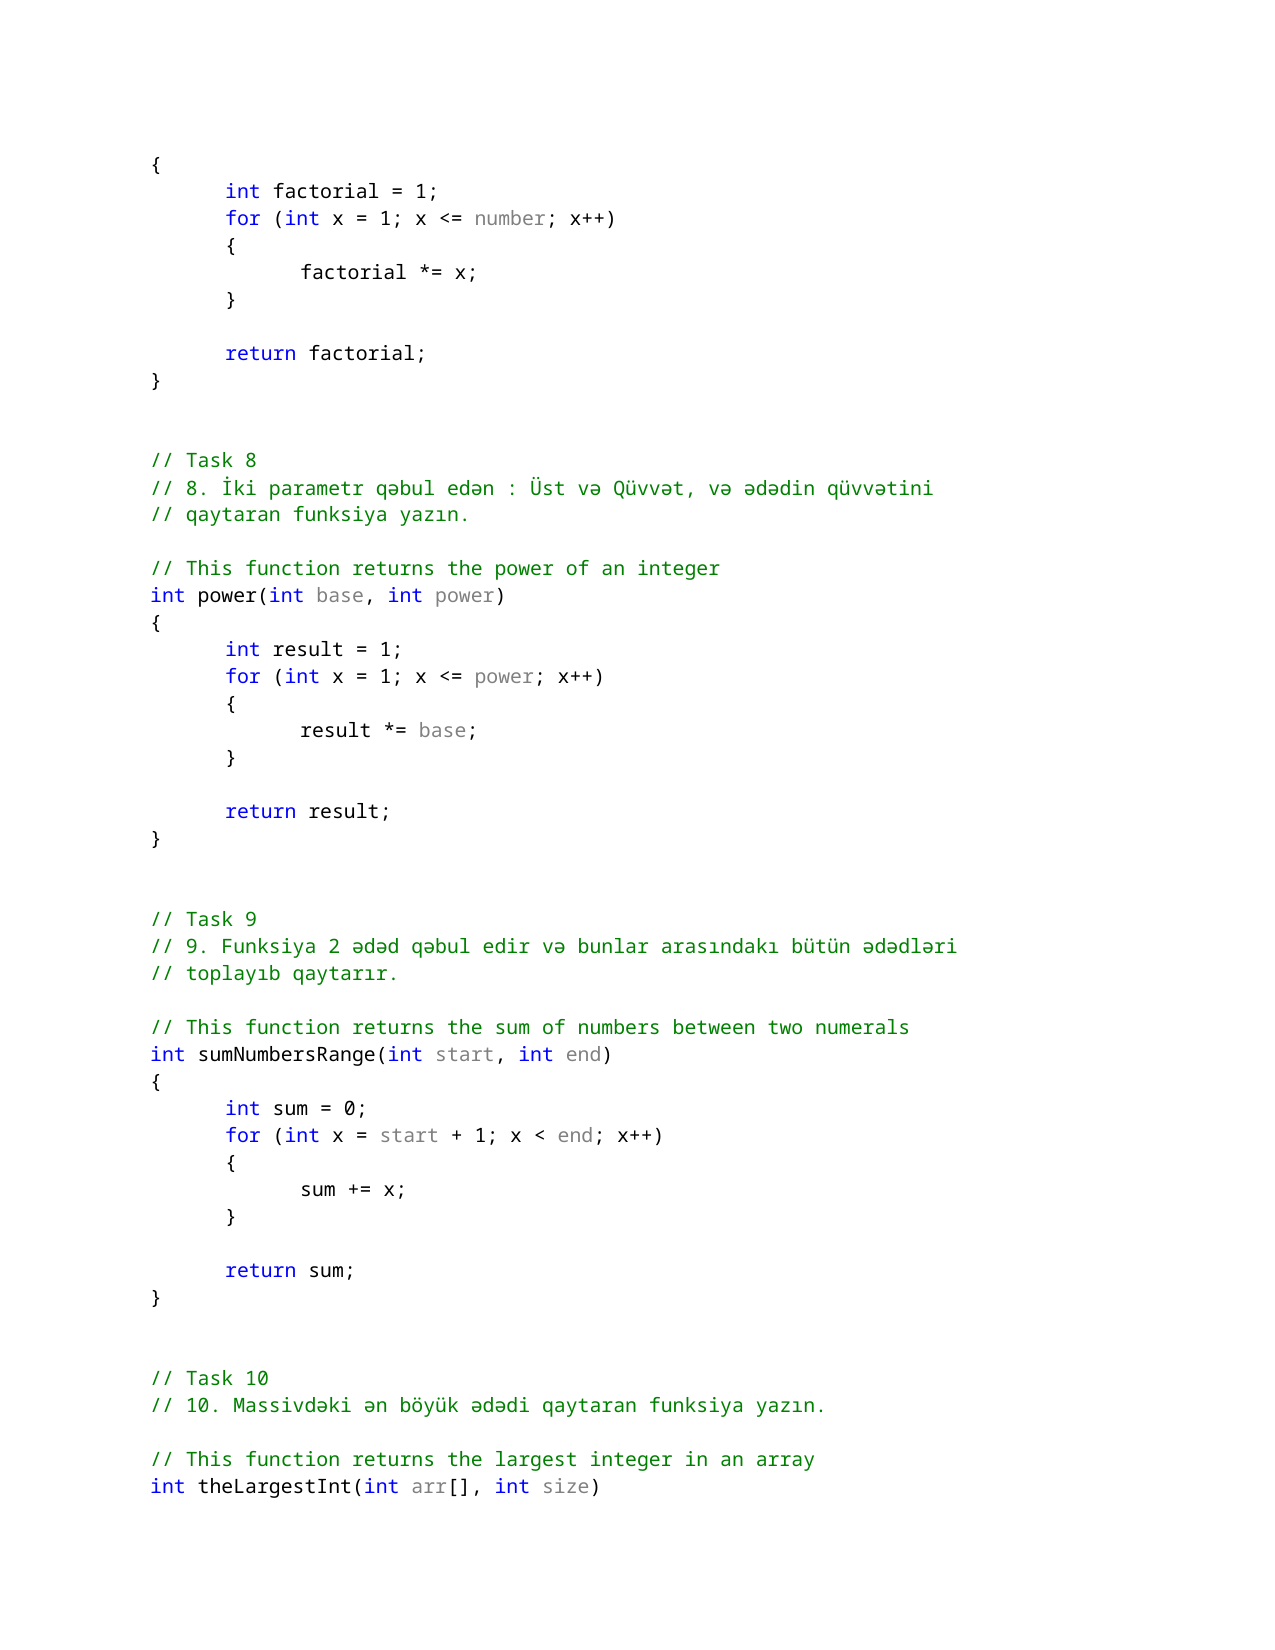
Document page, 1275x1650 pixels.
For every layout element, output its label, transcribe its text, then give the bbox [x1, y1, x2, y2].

text // 9. Funksiya 2 ədəd qəbul edir və bunlar arasındakı bütün ədədləri [150, 932, 1125, 959]
text return sum; [150, 1256, 1125, 1283]
text { [150, 609, 1125, 636]
text int result = 1; [150, 636, 1125, 663]
text // This function returns the largest integer in an array [150, 1445, 1125, 1472]
text factorial *= x; [150, 258, 1125, 285]
text return result; [150, 797, 1125, 824]
text { [150, 689, 1125, 717]
text // 8. İki parametr qəbul edən : Üst və Qüvvət, və ədədin qüvvətini [150, 474, 1125, 501]
text } [150, 285, 1125, 312]
text return factorial; [150, 339, 1125, 366]
text // Task 8 [150, 447, 1125, 474]
text int factorial = 1; [150, 177, 1125, 204]
text for (int x = 1; x <= number; x++) [150, 204, 1125, 231]
text { [150, 1148, 1125, 1175]
text } [150, 366, 1125, 393]
text { [150, 231, 1125, 258]
text int power(int base, int power) [150, 582, 1125, 609]
text for (int x = 1; x <= power; x++) [150, 663, 1125, 689]
text int sum = 0; [150, 1094, 1125, 1121]
text // This function returns the sum of numbers between two numerals [150, 1013, 1125, 1040]
text } [150, 1202, 1125, 1229]
text } [150, 1283, 1125, 1310]
text // Task 9 [150, 905, 1125, 932]
text // 10. Massivdəki ən böyük ədədi qaytaran funksiya yazın. [150, 1391, 1125, 1418]
text for (int x = start + 1; x < end; x++) [150, 1121, 1125, 1148]
text // qaytaran funksiya yazın. [150, 501, 1125, 528]
text result *= base; [150, 717, 1125, 743]
text // This function returns the power of an integer [150, 555, 1125, 582]
text int sumNumbersRange(int start, int end) [150, 1040, 1125, 1067]
text // Task 10 [150, 1364, 1125, 1391]
text sum += x; [150, 1175, 1125, 1202]
text } [150, 743, 1125, 771]
text int theLargestInt(int arr[], int size) [150, 1472, 1125, 1499]
text } [150, 824, 1125, 851]
text { [150, 150, 1125, 177]
text // toplayıb qaytarır. [150, 959, 1125, 986]
text { [150, 1067, 1125, 1094]
